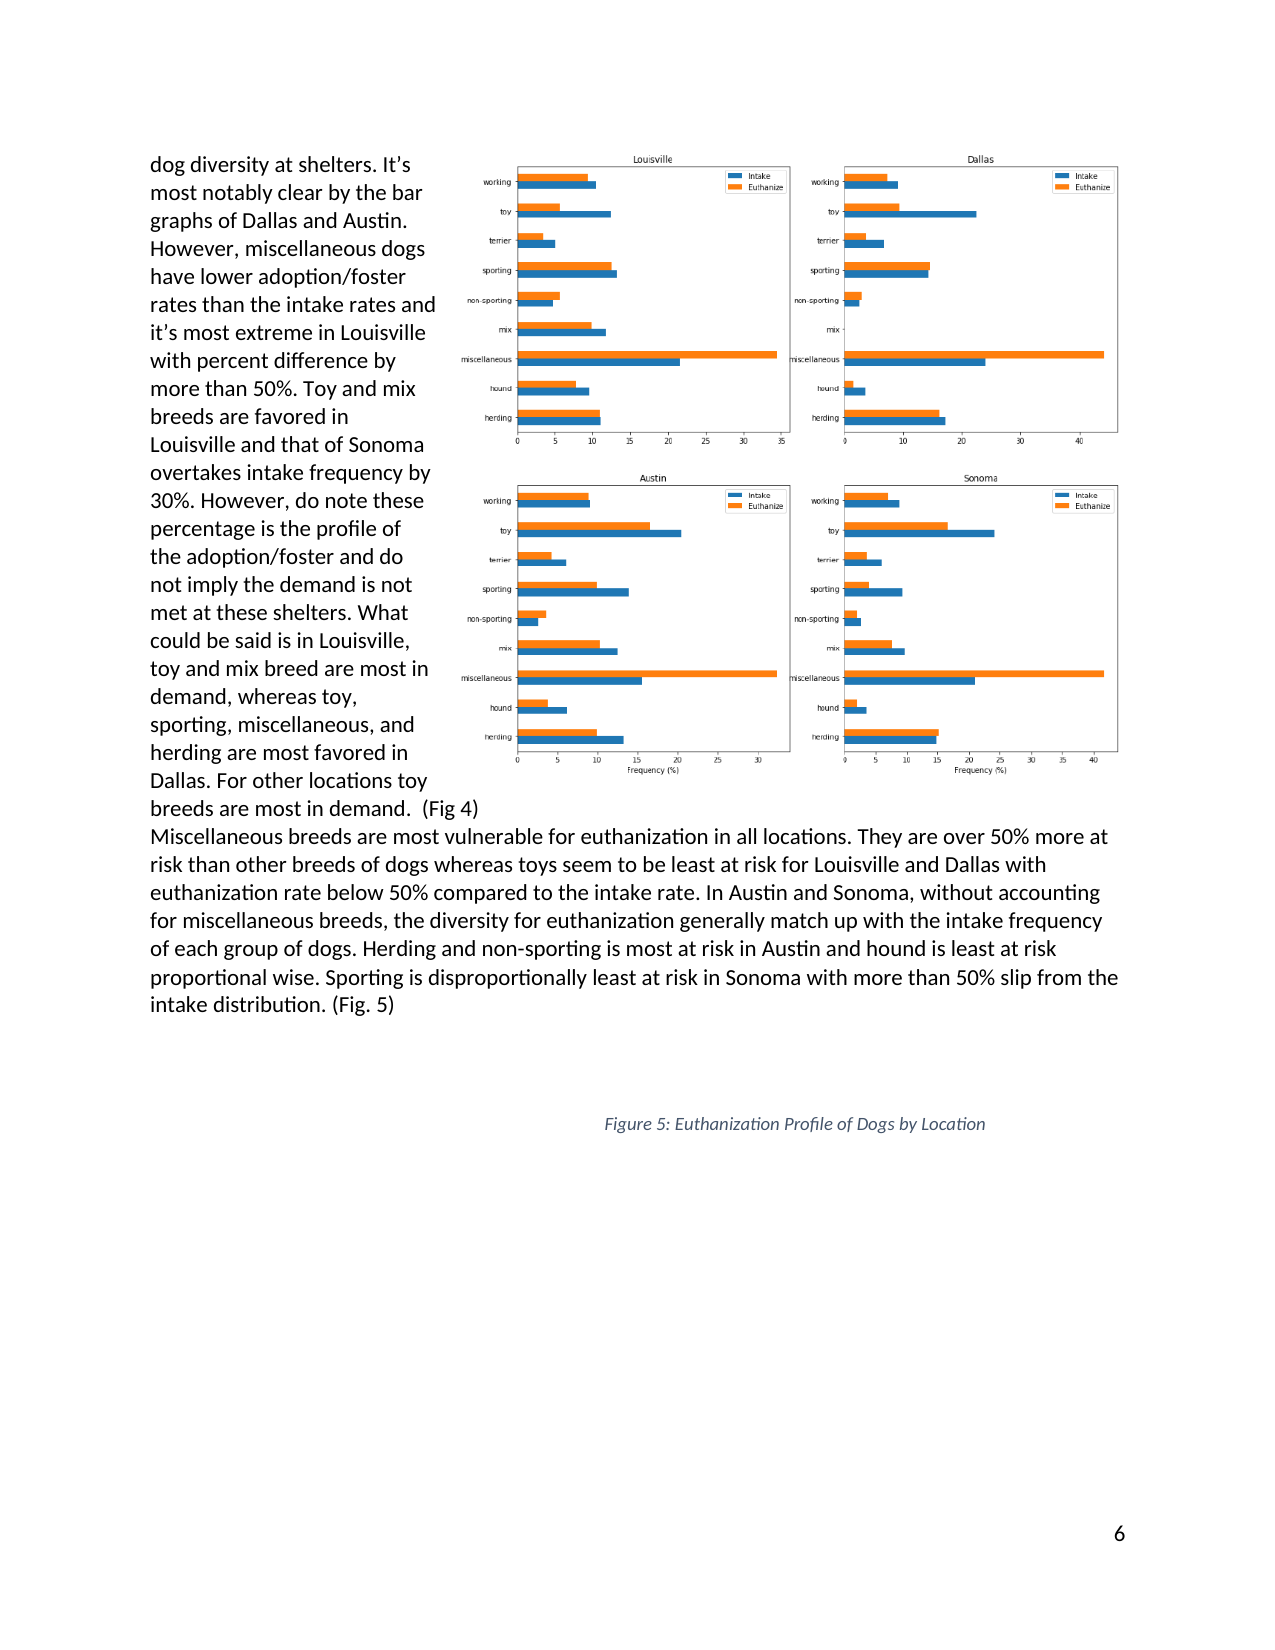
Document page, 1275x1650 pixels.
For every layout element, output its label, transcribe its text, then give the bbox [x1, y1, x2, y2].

picture [456, 150, 1122, 775]
text Miscellaneous breeds are most vulnerable for euthanization in all locations. They are over 50% more at risk than other breeds of dogs whereas toys seem to be least at risk for Louisville and Dallas with euthanization rate below 50% compared to the intake rate. In Austin and Sonoma, without accounting for miscellaneous breeds, the diversity for euthanization generally match up with the intake frequency of each group of dogs. Herding and non-sporting is most at risk in Austin and hound is least at risk proportional wise. Sporting is disproportionally least at risk in Sonoma with more than 50% slip from the intake distribution. (Fig. 5) [150, 822, 1125, 1019]
